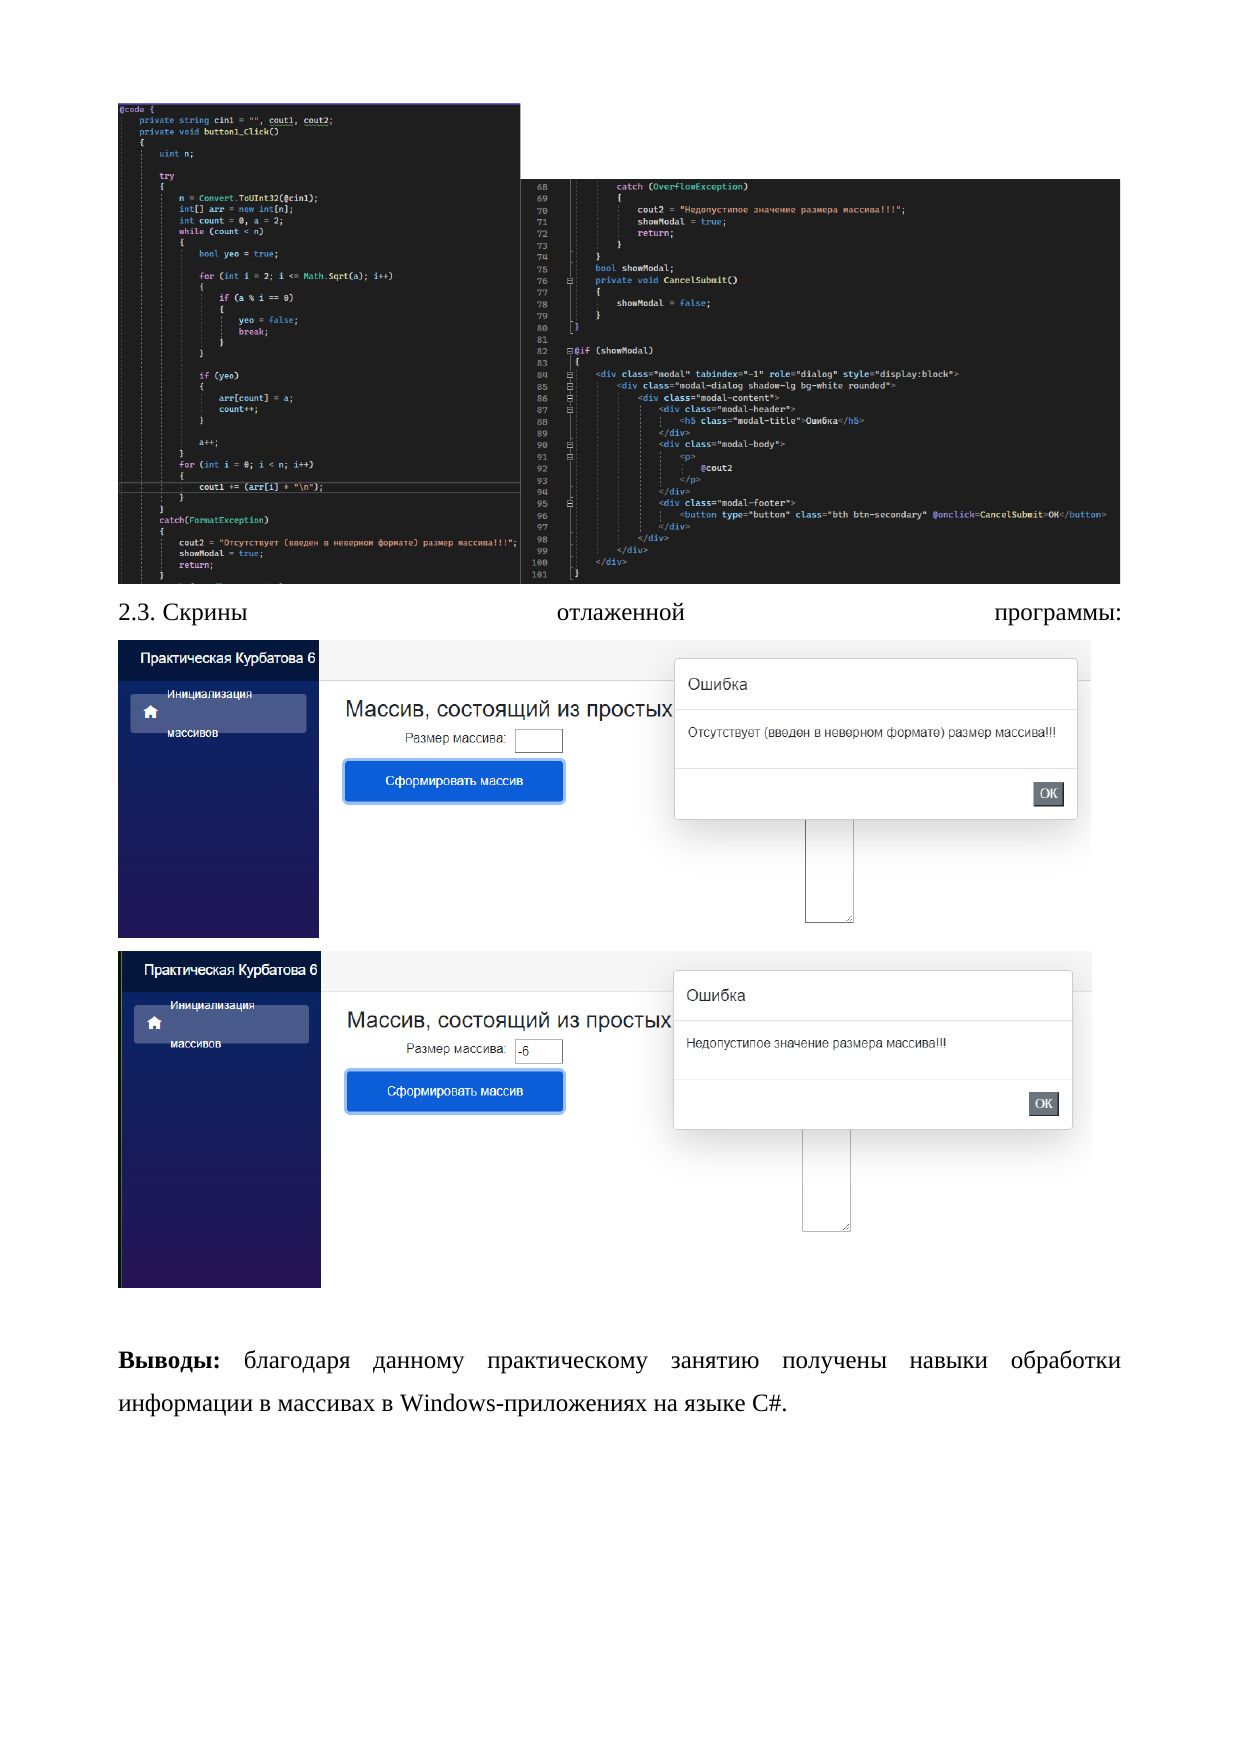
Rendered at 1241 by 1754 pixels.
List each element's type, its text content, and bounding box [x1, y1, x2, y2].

picture [118, 103, 1121, 584]
picture [118, 640, 1092, 938]
text Выводы: благодаря данному практическому занятию получены навыки обработки информации в массивах в Windows-приложениях на языке C#. [118, 1345, 1122, 1417]
picture [118, 951, 1093, 1288]
